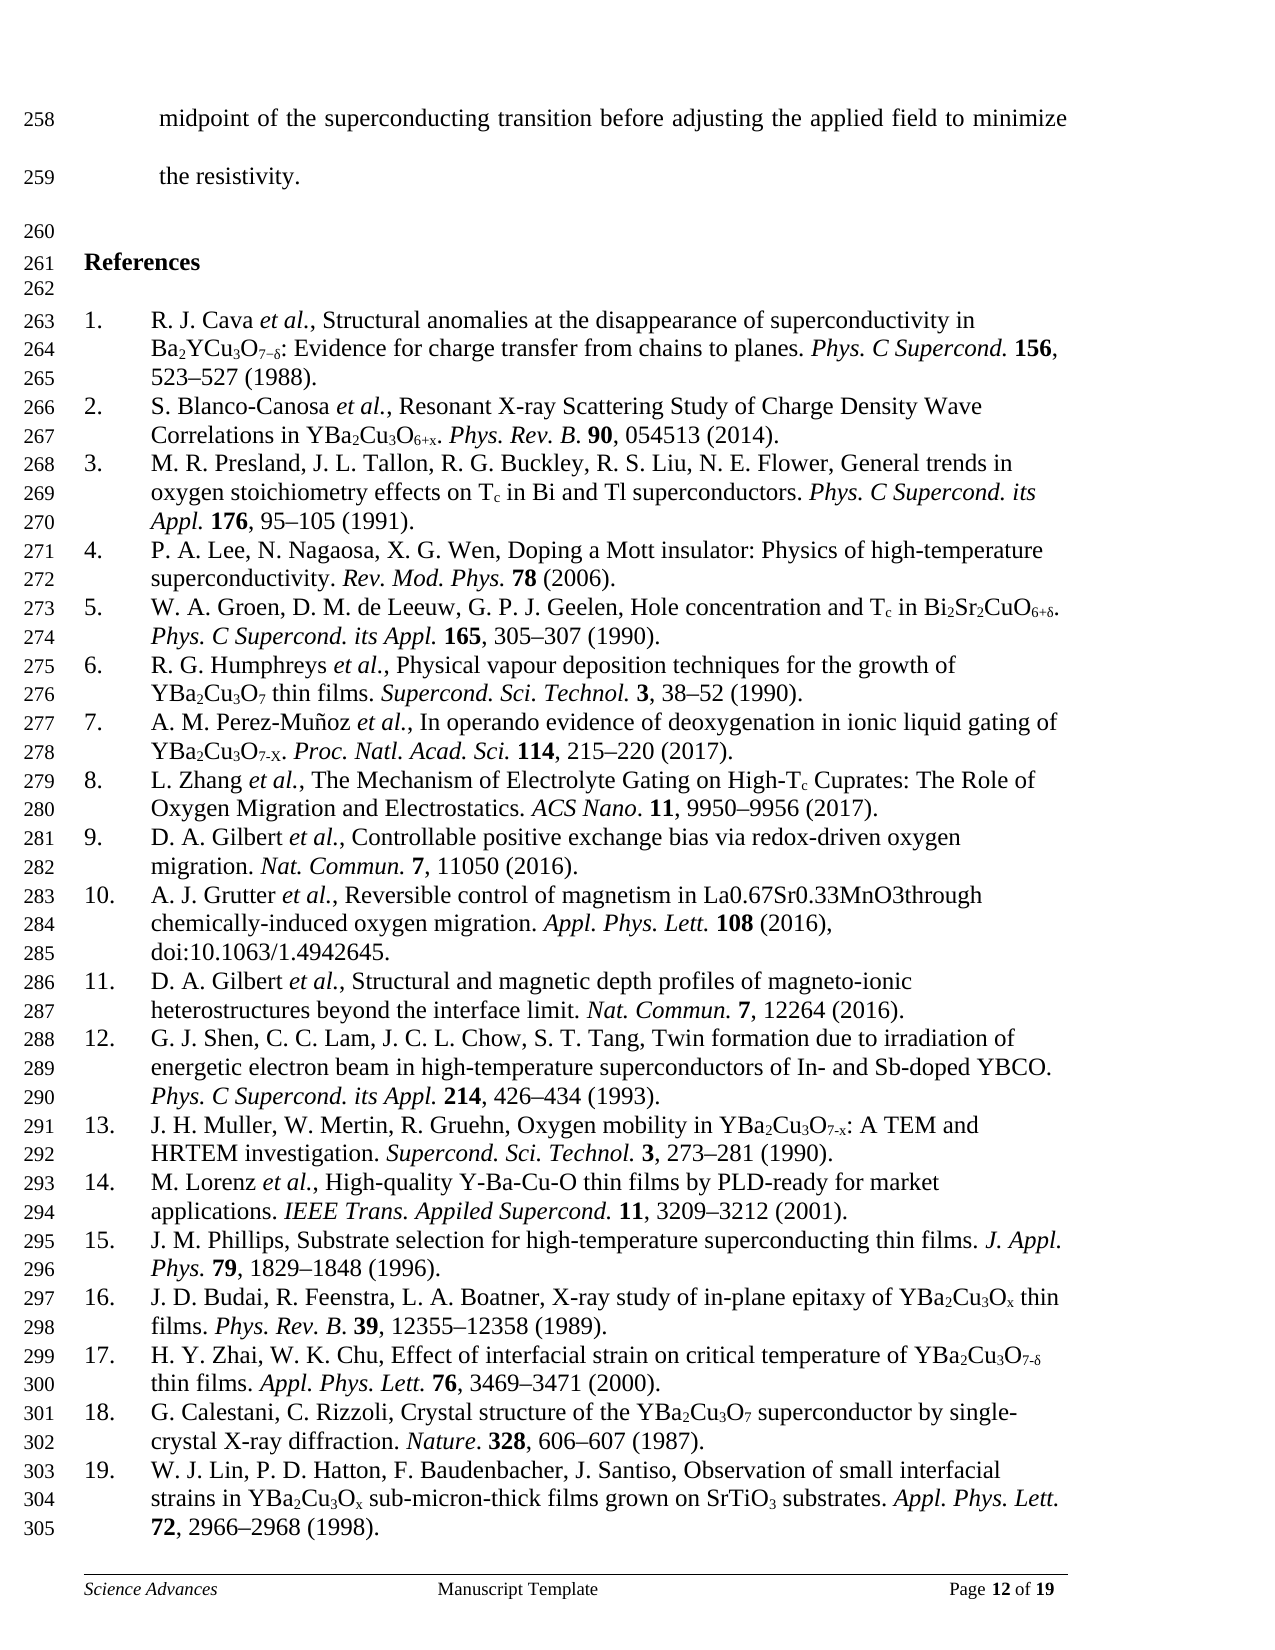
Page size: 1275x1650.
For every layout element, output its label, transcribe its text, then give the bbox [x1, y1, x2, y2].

text References [84, 247, 1068, 276]
text 15. J. M. Phillips, Substrate selection for high-temperature superconducting thin films. J. Appl. Phys. 79, 1829–1848 (1996). [84, 1225, 1068, 1282]
text 13. J. H. Muller, W. Mertin, R. Gruehn, Oxygen mobility in YBa2Cu3O7-x: A TEM and HRTEM investigation. Supercond. Sci. Technol. 3, 273–281 (1990). [84, 1110, 1068, 1167]
text 1. R. J. Cava et al., Structural anomalies at the disappearance of superconductivity in Ba2YCu3O7−δ: Evidence for charge transfer from chains to planes. Phys. C Supercond. 156, 523–527 (1988). [84, 305, 1068, 391]
text 6. R. G. Humphreys et al., Physical vapour deposition techniques for the growth of YBa2Cu3O7 thin films. Supercond. Sci. Technol. 3, 38–52 (1990). [84, 650, 1068, 707]
text 18. G. Calestani, C. Rizzoli, Crystal structure of the YBa2Cu3O7 superconductor by single-crystal X-ray diffraction. Nature. 328, 606–607 (1987). [84, 1397, 1068, 1455]
text 17. H. Y. Zhai, W. K. Chu, Effect of interfacial strain on critical temperature of YBa2Cu3O7-δ thin films. Appl. Phys. Lett. 76, 3469–3471 (2000). [84, 1340, 1068, 1397]
text 7. A. M. Perez-Muñoz et al., In operando evidence of deoxygenation in ionic liquid gating of YBa2Cu3O7-X. Proc. Natl. Acad. Sci. 114, 215–220 (2017). [84, 707, 1068, 765]
text 2. S. Blanco-Canosa et al., Resonant X-ray Scattering Study of Charge Density Wave Correlations in YBa2Cu3O6+x. Phys. Rev. B. 90, 054513 (2014). [84, 391, 1068, 448]
text 19. W. J. Lin, P. D. Hatton, F. Baudenbacher, J. Santiso, Observation of small interfacial strains in YBa2Cu3Ox sub-micron-thick films grown on SrTiO3 substrates. Appl. Phys. Lett. 72, 2966–2968 (1998). [84, 1455, 1068, 1541]
text 16. J. D. Budai, R. Feenstra, L. A. Boatner, X-ray study of in-plane epitaxy of YBa2Cu3Ox thin films. Phys. Rev. B. 39, 12355–12358 (1989). [84, 1282, 1068, 1340]
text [159, 103, 1068, 190]
text 9. D. A. Gilbert et al., Controllable positive exchange bias via redox-driven oxygen migration. Nat. Commun. 7, 11050 (2016). [84, 822, 1068, 880]
text 14. M. Lorenz et al., High-quality Y-Ba-Cu-O thin films by PLD-ready for market applications. IEEE Trans. Appiled Supercond. 11, 3209–3212 (2001). [84, 1167, 1068, 1225]
text 12. G. J. Shen, C. C. Lam, J. C. L. Chow, S. T. Tang, Twin formation due to irradiation of energetic electron beam in high-temperature superconductors of In- and Sb-doped YBCO. Phys. C Supercond. its Appl. 214, 426–434 (1993). [84, 1023, 1068, 1110]
text 8. L. Zhang et al., The Mechanism of Electrolyte Gating on High-Tc Cuprates: The Role of Oxygen Migration and Electrostatics. ACS Nano. 11, 9950–9956 (2017). [84, 765, 1068, 822]
text 4. P. A. Lee, N. Nagaosa, X. G. Wen, Doping a Mott insulator: Physics of high-temperature superconductivity. Rev. Mod. Phys. 78 (2006). [84, 535, 1068, 592]
text 10. A. J. Grutter et al., Reversible control of magnetism in La0.67Sr0.33MnO3through chemically-induced oxygen migration. Appl. Phys. Lett. 108 (2016), doi:10.1063/1.4942645. [84, 880, 1068, 966]
text 3. M. R. Presland, J. L. Tallon, R. G. Buckley, R. S. Liu, N. E. Flower, General trends in oxygen stoichiometry effects on Tc in Bi and Tl superconductors. Phys. C Supercond. its Appl. 176, 95–105 (1991). [84, 448, 1068, 535]
text 5. W. A. Groen, D. M. de Leeuw, G. P. J. Geelen, Hole concentration and Tc in Bi2Sr2CuO6+δ. Phys. C Supercond. its Appl. 165, 305–307 (1990). [84, 592, 1068, 650]
text 11. D. A. Gilbert et al., Structural and magnetic depth profiles of magneto-ionic heterostructures beyond the interface limit. Nat. Commun. 7, 12264 (2016). [84, 966, 1068, 1023]
